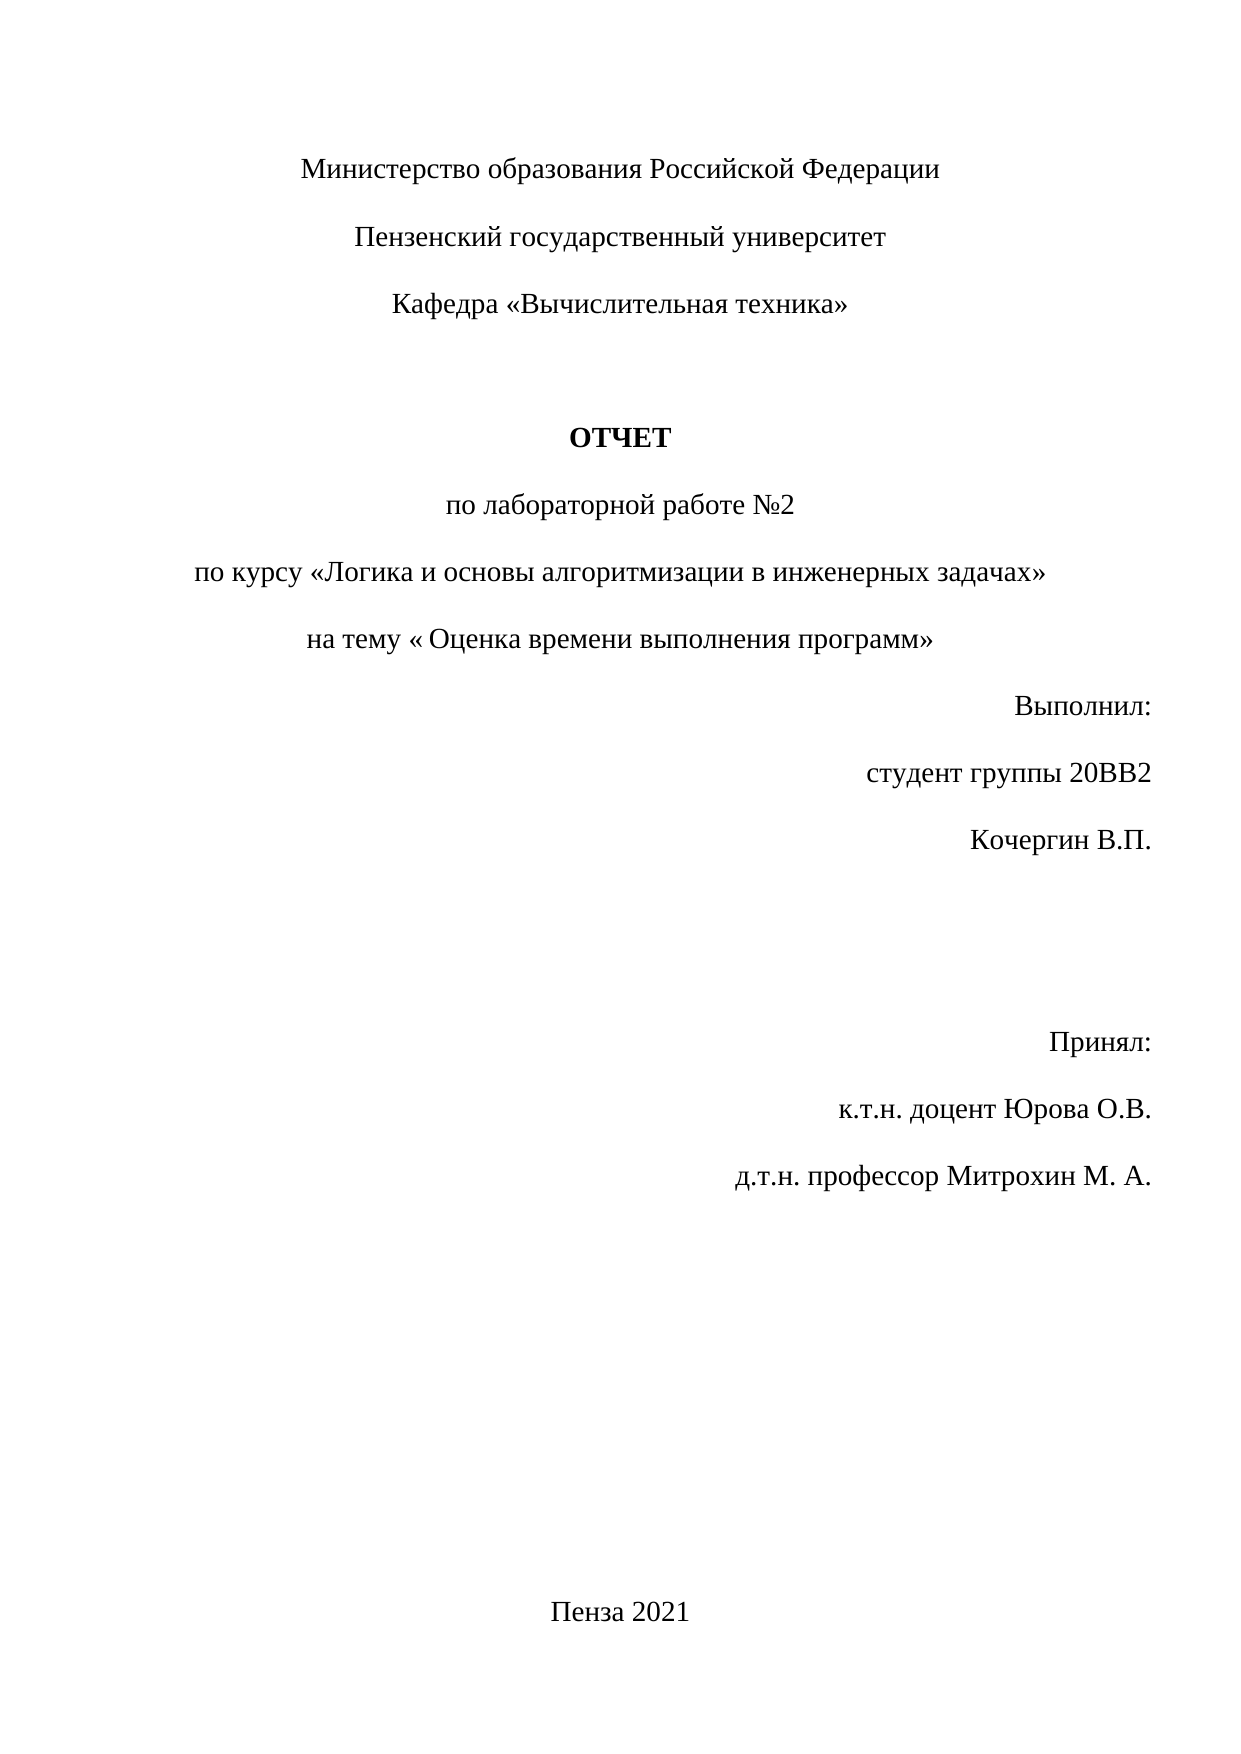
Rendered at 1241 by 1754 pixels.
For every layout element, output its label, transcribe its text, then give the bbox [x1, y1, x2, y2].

text Принял: [177, 1024, 1152, 1057]
text ОТЧЕТ [177, 420, 1063, 453]
text студент группы 20ВВ2 [177, 755, 1152, 789]
text Министерство образования Российской Федерации [177, 152, 1063, 185]
text по лабораторной работе №2 [177, 487, 1063, 521]
text Кочергин В.П. [177, 822, 1152, 856]
text Выполнил: [177, 688, 1152, 722]
text Пензенский государственный университет [177, 219, 1063, 252]
text д.т.н. профессор Митрохин М. А. [177, 1158, 1152, 1191]
text по курсу «Логика и основы алгоритмизации в инженерных задачах» [177, 554, 1063, 588]
text на тему « Оценка времени выполнения программ» [177, 621, 1063, 655]
text Кафедра «Вычислительная техника» [177, 286, 1063, 319]
text Пенза 2021 [177, 1594, 1063, 1627]
text к.т.н. доцент Юрова О.В. [177, 1091, 1152, 1124]
